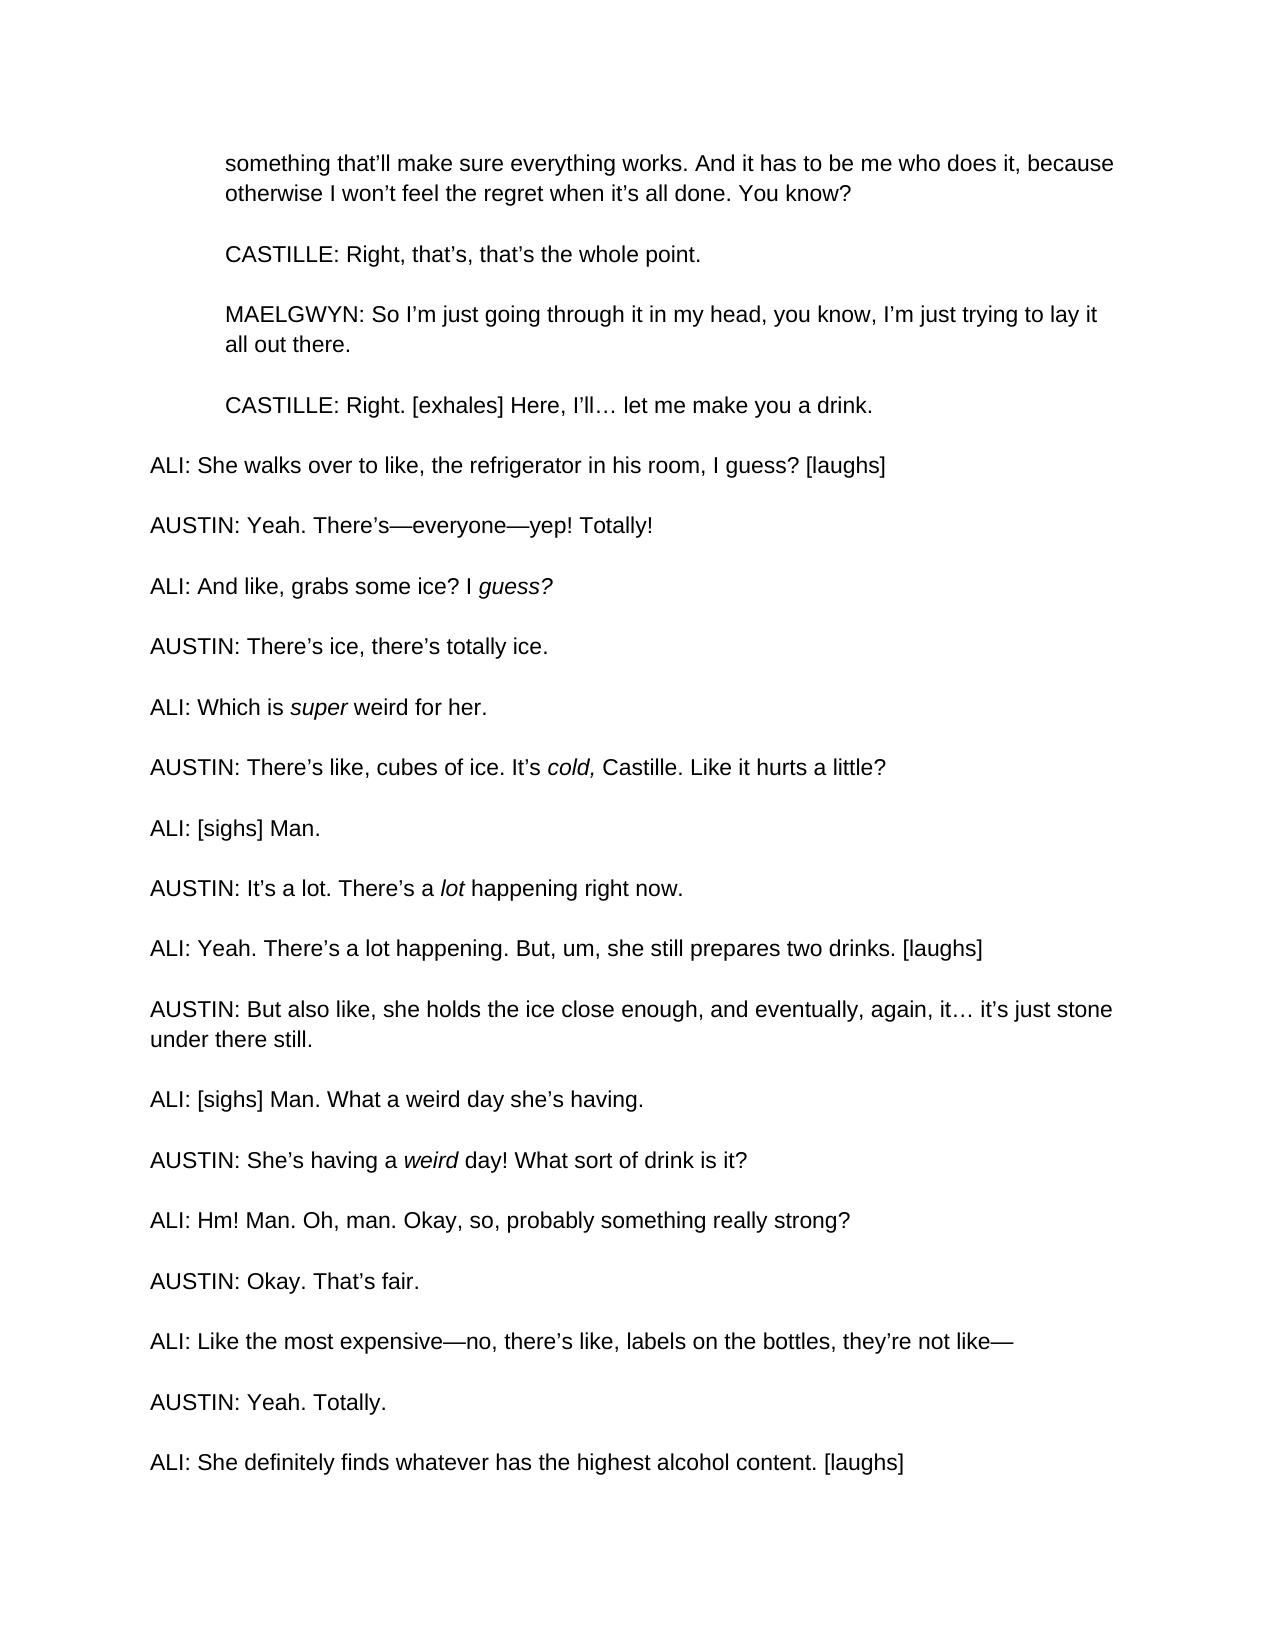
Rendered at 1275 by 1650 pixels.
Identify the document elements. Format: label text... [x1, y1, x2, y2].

text ALI: Hm! Man. Oh, man. Okay, so, probably something really strong? [150, 1207, 1125, 1234]
text ALI: She definitely finds whatever has the highest alcohol content. [laughs] [150, 1449, 1125, 1475]
text CASTILLE: Right. [exhales] Here, I’ll… let me make you a drink. [225, 392, 1125, 418]
text AUSTIN: Yeah. There’s—everyone—yep! Totally! [150, 512, 1125, 539]
text AUSTIN: There’s like, cubes of ice. It’s cold, Castille. Like it hurts a little? [150, 754, 1125, 781]
text AUSTIN: It’s a lot. There’s a lot happening right now. [150, 875, 1125, 901]
text CASTILLE: Right, that’s, that’s the whole point. MAELGWYN: So I’m just going through it in my head, you know, I’m just trying to lay it all out there. [225, 241, 1125, 358]
text ALI: Which is super weird for her. [150, 694, 1125, 720]
text ALI: [sighs] Man. [150, 814, 1125, 841]
text AUSTIN: Okay. That’s fair. [150, 1268, 1125, 1294]
text AUSTIN: But also like, she holds the ice close enough, and eventually, again, it… it’s just stone under there still. [150, 996, 1125, 1052]
text ALI: [sighs] Man. What a weird day she’s having. [150, 1086, 1125, 1113]
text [225, 150, 1125, 207]
text ALI: She walks over to like, the refrigerator in his room, I guess? [laughs] [150, 452, 1125, 478]
text ALI: And like, grabs some ice? I guess? [150, 573, 1125, 599]
text AUSTIN: Yeah. Totally. [150, 1388, 1125, 1415]
text AUSTIN: There’s ice, there’s totally ice. [150, 633, 1125, 660]
text ALI: Like the most expensive—no, there’s like, labels on the bottles, they’re not like— [150, 1328, 1125, 1354]
text ALI: Yeah. There’s a lot happening. But, um, she still prepares two drinks. [laughs] [150, 935, 1125, 962]
text AUSTIN: She’s having a weird day! What sort of drink is it? [150, 1147, 1125, 1173]
